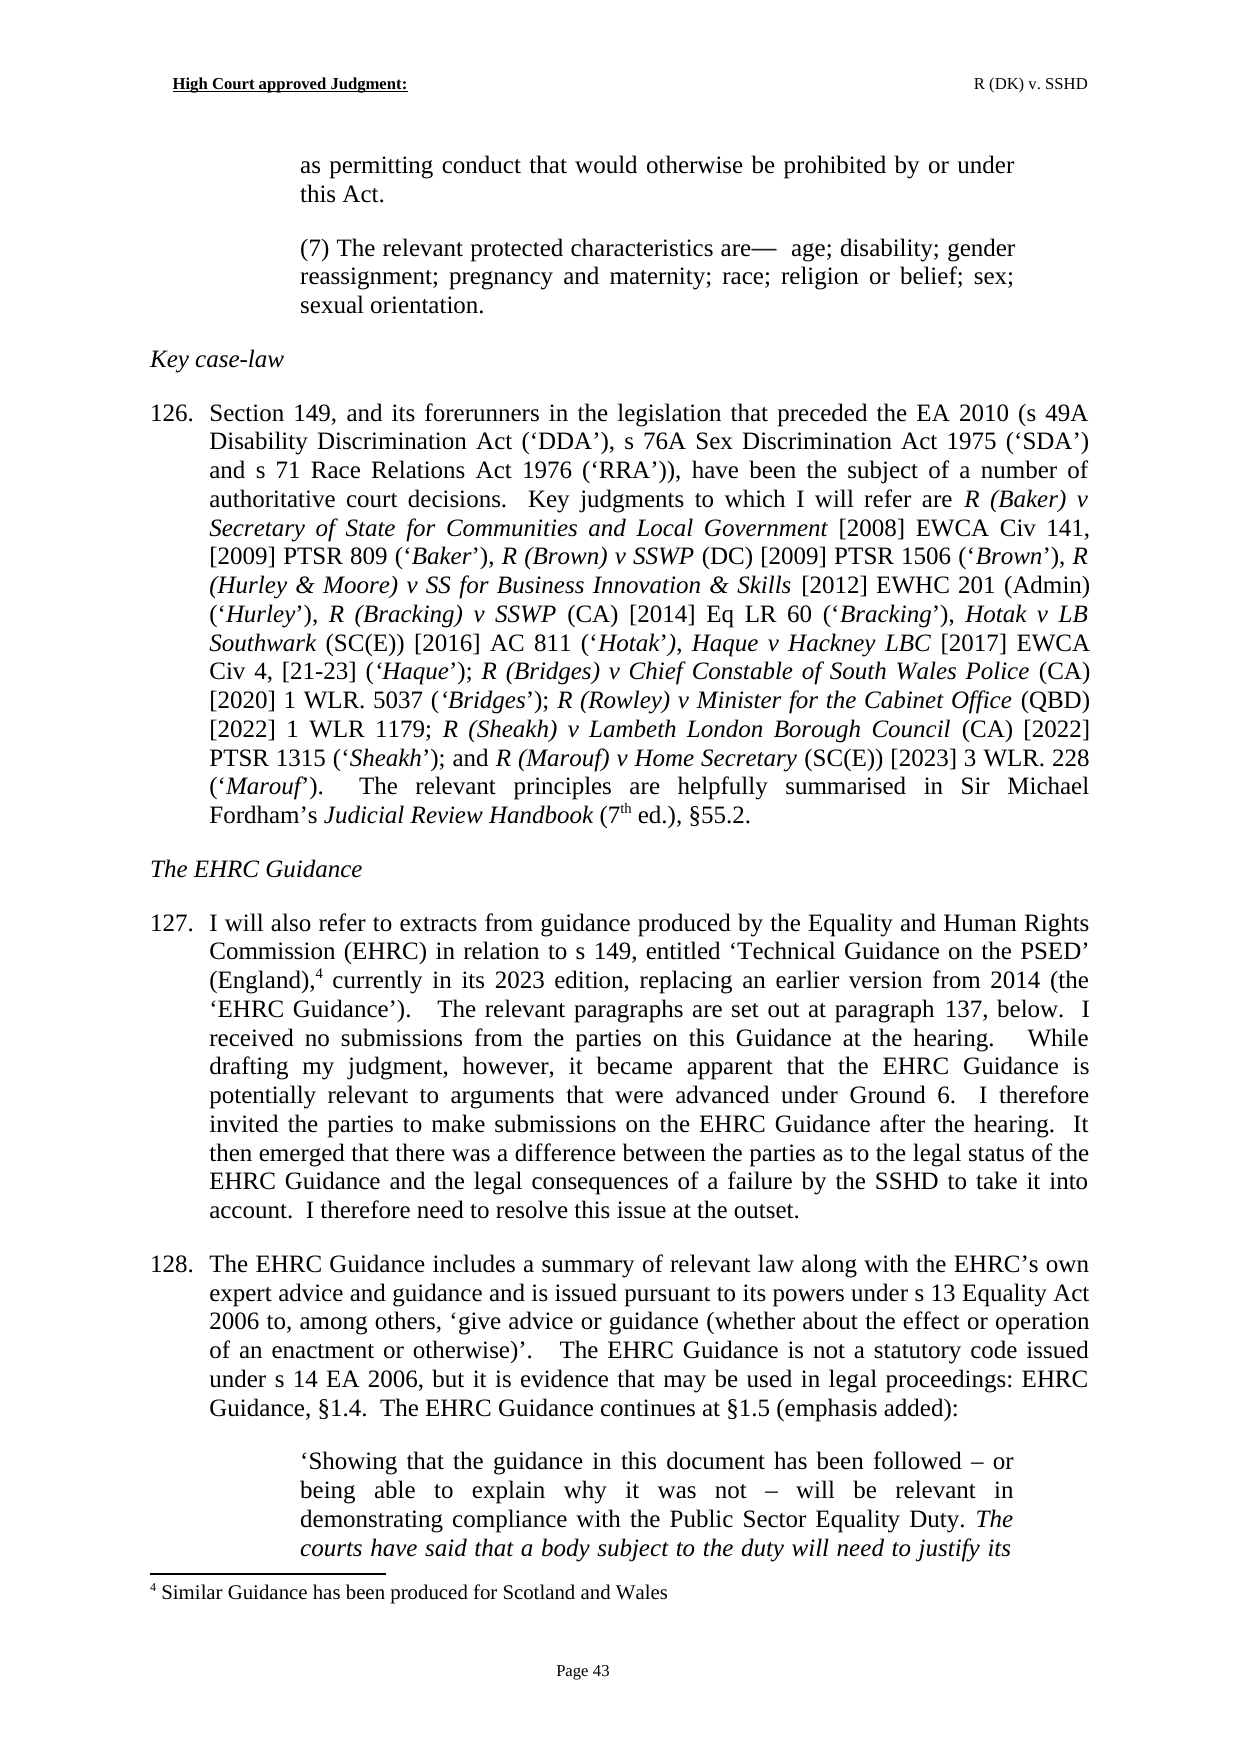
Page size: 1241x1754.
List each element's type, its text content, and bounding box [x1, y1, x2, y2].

subtitle Key case-law [150, 344, 1090, 373]
text (7) The relevant protected characteristics are— age; disability; gender reassignment; pregnancy and maternity; race; religion or belief; sex; sexual orientation. [300, 232, 1015, 319]
list I will also refer to extracts from guidance produced by the Equality and Human Rights Commission (EHRC) in relation to s 149, entitled ‘Technical Guidance on the PSED’ (England), currently in its 2023 edition, replacing an earlier version from 2014 (the ‘EHRC Guidance’). The relevant paragraphs are set out at paragraph 137, below. I received no submissions from the parties on this Guidance at the hearing. While drafting my judgment, however, it became apparent that the EHRC Guidance is potentially relevant to arguments that were advanced under Ground 6. I therefore invited the parties to make submissions on the EHRC Guidance after the hearing. It then emerged that there was a difference between the parties as to the legal status of the EHRC Guidance and the legal consequences of a failure by the SSHD to take it into account. I therefore need to resolve this issue at the outset. [150, 908, 1090, 1224]
list The EHRC Guidance includes a summary of relevant law along with the EHRC’s own expert advice and guidance and is issued pursuant to its powers under s 13 Equality Act 2006 to, among others, ‘give advice or guidance (whether about the effect or operation of an enactment or otherwise)’. The EHRC Guidance is not a statutory code issued under s 14 EA 2006, but it is evidence that may be used in legal proceedings: EHRC Guidance, §1.4. The EHRC Guidance continues at §1.5 (emphasis added): [150, 1249, 1090, 1421]
subtitle The EHRC Guidance [150, 854, 1090, 883]
list Section 149, and its forerunners in the legislation that preceded the EA 2010 (s 49A Disability Discrimination Act (‘DDA’), s 76A Sex Discrimination Act 1975 (‘SDA’) and s 71 Race Relations Act 1976 (‘RRA’)), have been the subject of a number of authoritative court decisions. Key judgments to which I will refer are R (Baker) v Secretary of State for Communities and Local Government [2008] EWCA Civ 141, [2009] PTSR 809 (‘Baker’), R (Brown) v SSWP (DC) [2009] PTSR 1506 (‘Brown’), R (Hurley & Moore) v SS for Business Innovation & Skills [2012] EWHC 201 (Admin) (‘Hurley’), R (Bracking) v SSWP (CA) [2014] Eq LR 60 (‘Bracking’), Hotak v LB Southwark (SC(E)) [2016] AC 811 (‘Hotak’), Haque v Hackney LBC [2017] EWCA Civ 4, [21-23] (‘Haque’); R (Bridges) v Chief Constable of South Wales Police (CA) [2020] 1 WLR. 5037 (‘Bridges’); R (Rowley) v Minister for the Cabinet Office (QBD) [2022] 1 WLR 1179; R (Sheakh) v Lambeth London Borough Council (CA) [2022] PTSR 1315 (‘Sheakh’); and R (Marouf) v Home Secretary (SC(E)) [2023] 3 WLR. 228 (‘Marouf’). The relevant principles are helpfully summarised in Sir Michael Fordham’s Judicial Review Handbook (7th ed.), §55.2. [150, 398, 1090, 829]
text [300, 150, 1015, 207]
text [300, 1446, 1015, 1561]
